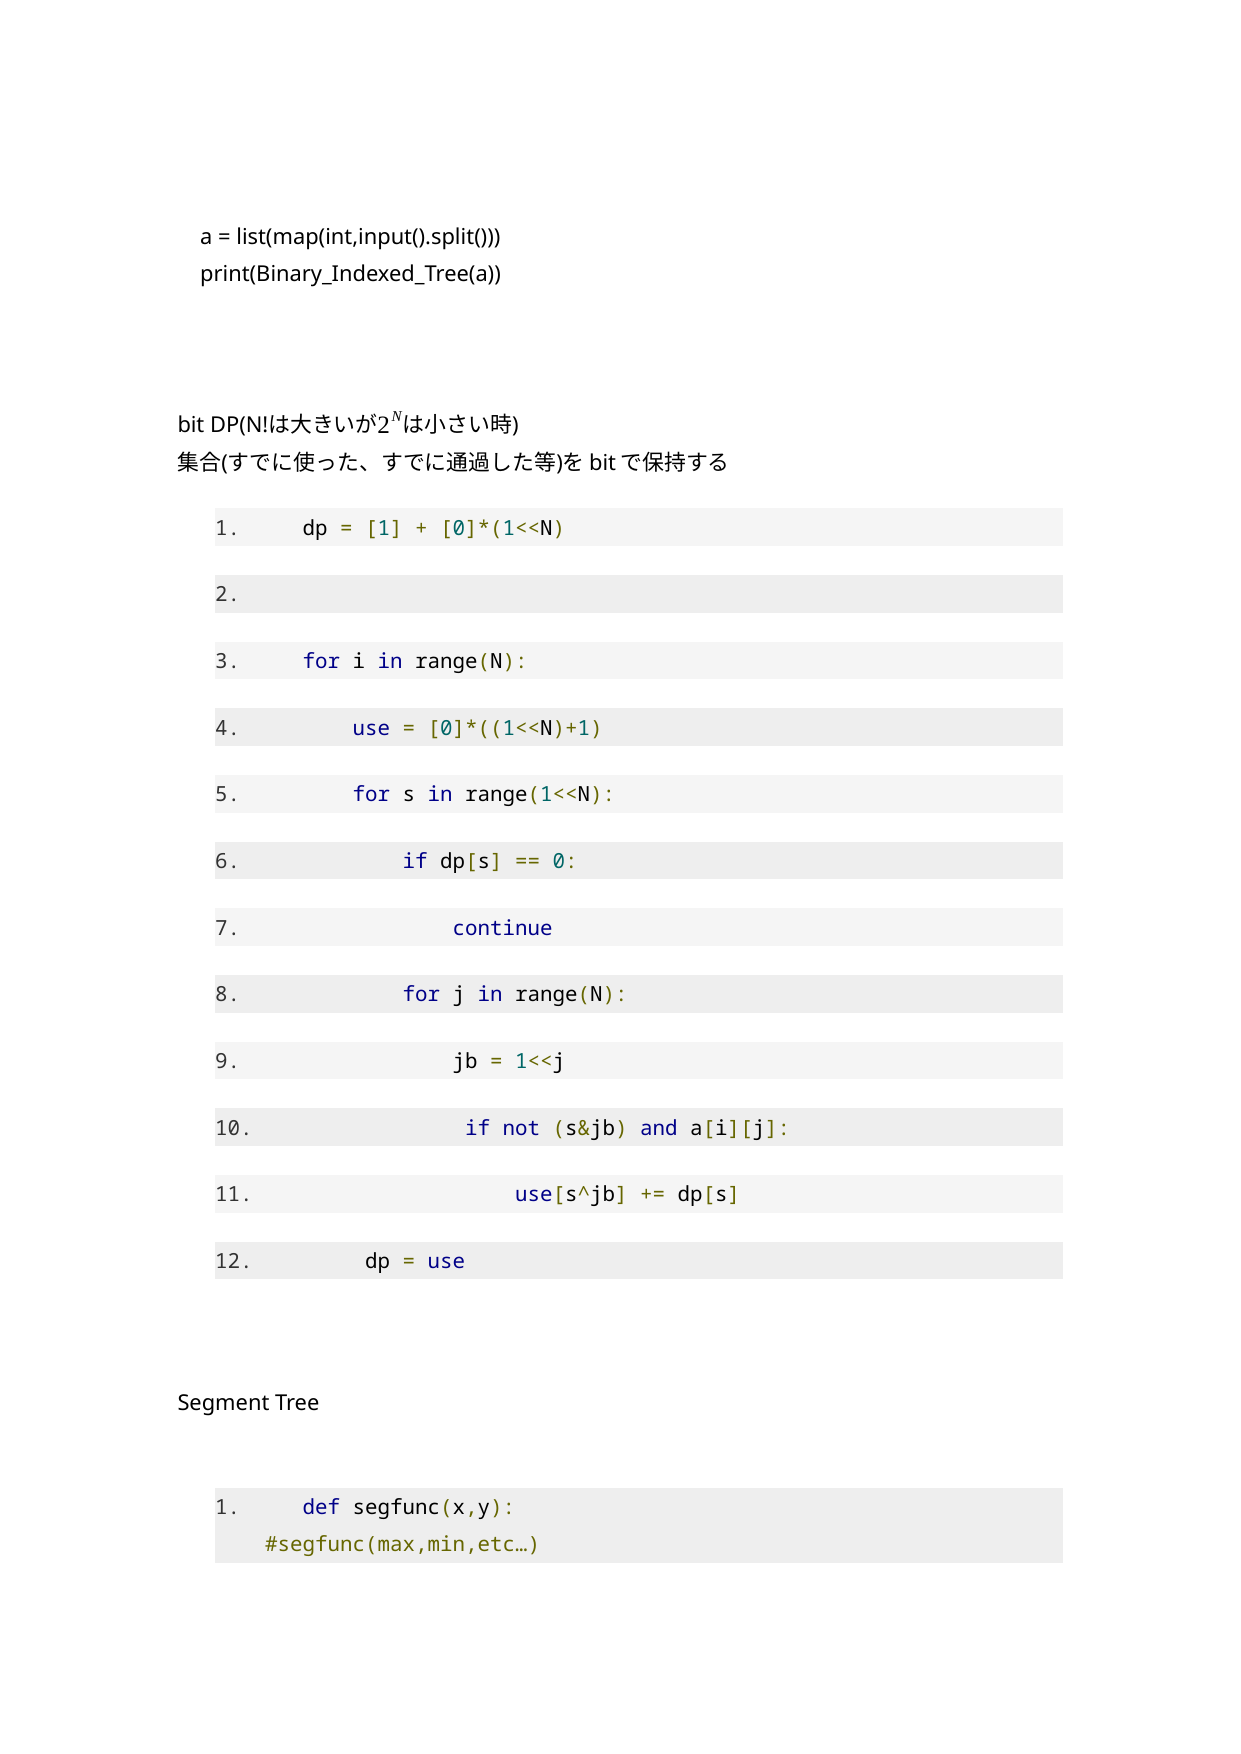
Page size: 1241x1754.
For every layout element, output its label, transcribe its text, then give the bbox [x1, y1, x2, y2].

list for s in range(1<<N): [215, 775, 1063, 813]
list dp = use [215, 1242, 1063, 1279]
list use = [0]*((1<<N)+1) [215, 708, 1063, 746]
list continue [215, 908, 1063, 946]
list dp = [1] + [0]*(1<<N) [215, 508, 1063, 546]
text Segment Tree [177, 1383, 1063, 1421]
list for i in range(N): [215, 642, 1063, 679]
list jb = 1<<j [215, 1042, 1063, 1079]
list use[s^jb] += dp[s] [215, 1175, 1063, 1213]
list def segfunc(x,y): #segfunc(max,min,etc…) [215, 1488, 1063, 1563]
text 集合(すでに使った、すでに通過した等)をbitで保持する [177, 442, 1063, 479]
text print(Binary_Indexed_Tree(a)) [177, 254, 1063, 292]
text bit DP(N!は大きいがは小さい時) [177, 404, 1063, 442]
list if dp[s] == 0: [215, 842, 1063, 879]
list for j in range(N): [215, 975, 1063, 1013]
list if not (s&jb) and a[i][j]: [215, 1108, 1063, 1146]
text a = list(map(int,input().split())) [177, 217, 1063, 254]
